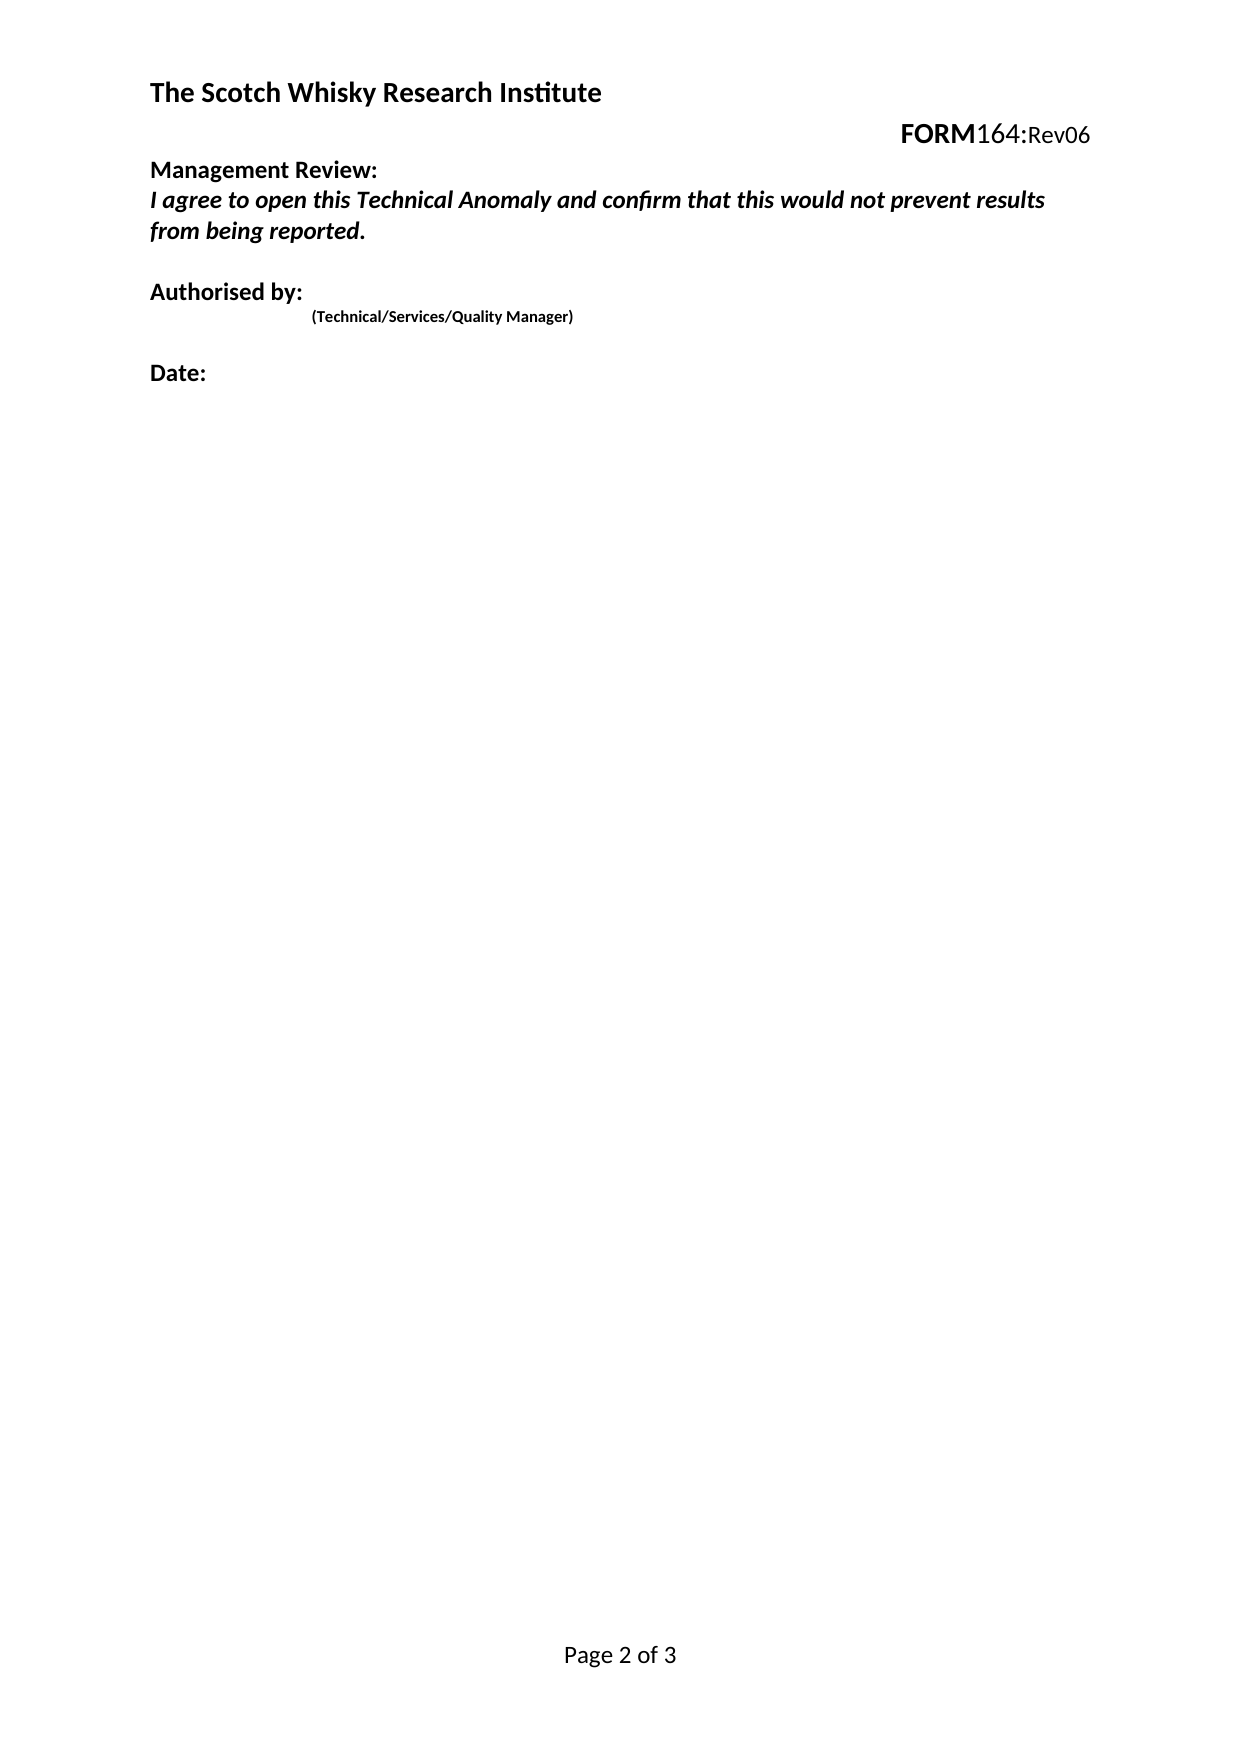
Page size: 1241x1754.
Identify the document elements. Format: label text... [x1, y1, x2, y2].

text Date: [150, 358, 1090, 388]
text Authorised by: [150, 276, 1090, 307]
text (Technical/Services/Quality Manager) [150, 307, 1090, 327]
text I agree to open this Technical Anomaly and confirm that this would not prevent results from being reported. [150, 185, 1090, 246]
text Management Review: [150, 154, 1090, 185]
